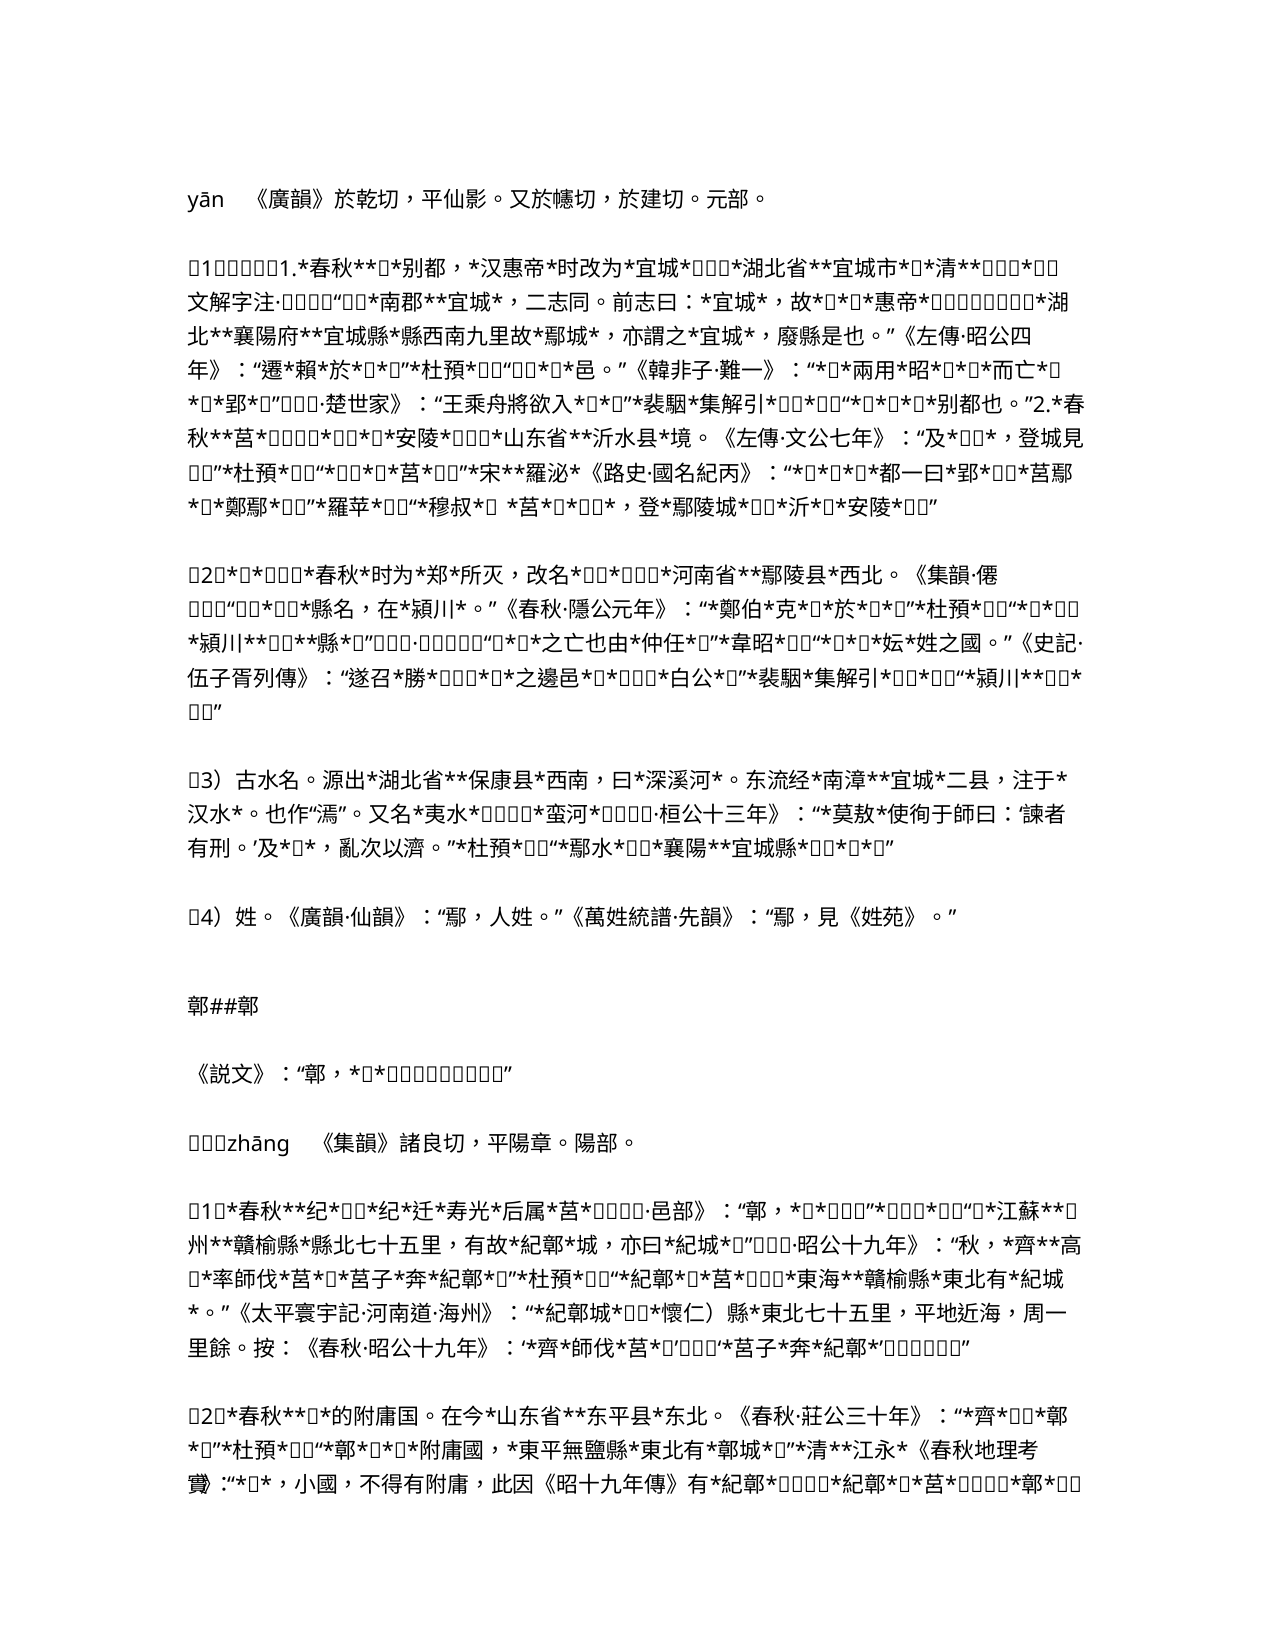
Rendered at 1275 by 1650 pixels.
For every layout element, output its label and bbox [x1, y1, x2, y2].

text [187, 991, 1087, 1499]
text [187, 150, 1087, 966]
